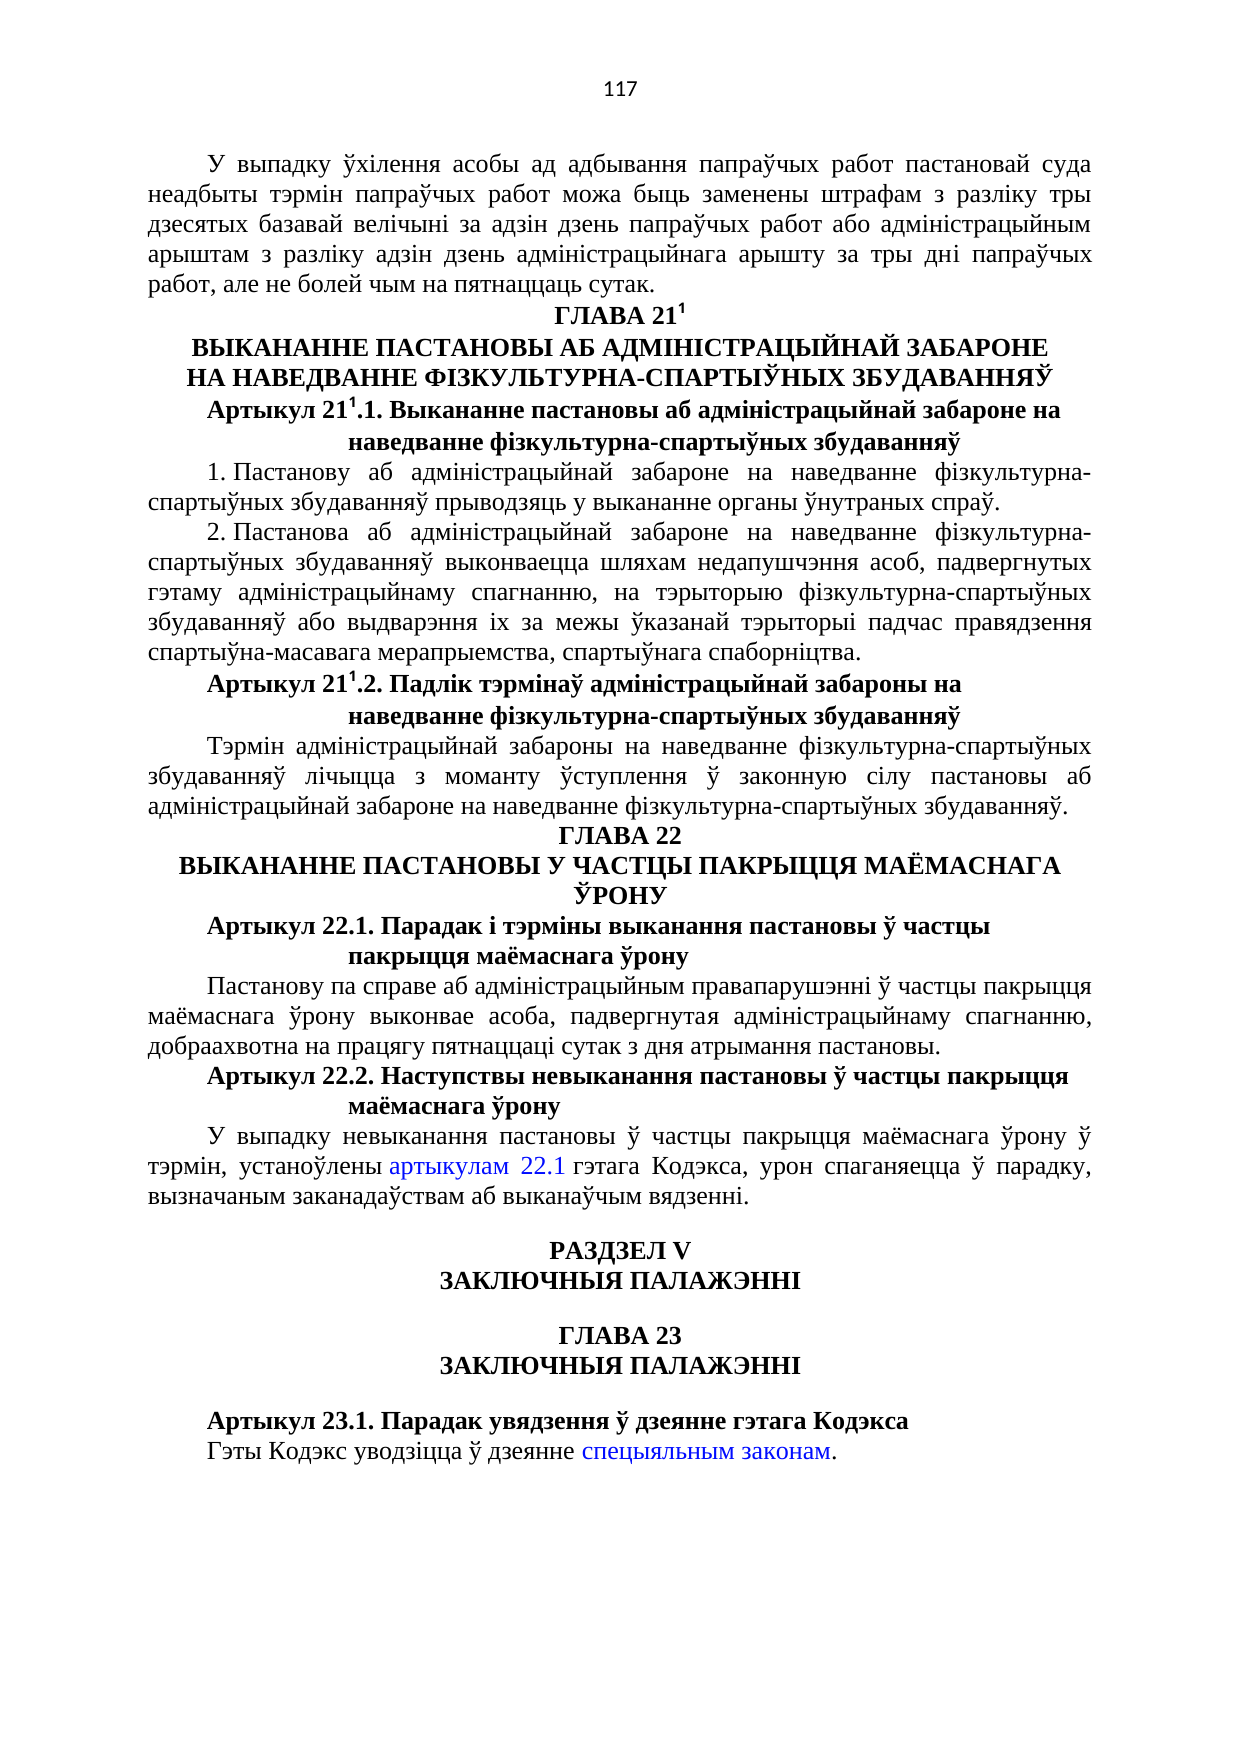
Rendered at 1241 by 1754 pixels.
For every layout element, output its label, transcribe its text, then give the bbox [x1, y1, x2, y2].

text ГЛАВА 211 ВЫКАНАННЕ ПАСТАНОВЫ АБ АДМІНІСТРАЦЫЙНАЙ ЗАБАРОНЕ НА НАВЕДВАННЕ ФІЗКУЛЬТУРНА-СПАРТЫЎНЫХ ЗБУДАВАННЯЎ [148, 298, 1093, 392]
text Артыкул 23.1. Парадак увядзення ў дзеянне гэтага Кодэкса [207, 1405, 1093, 1435]
text 1. Пастанову аб адміністрацыйнай забароне на наведванне фізкультурна-спартыўных збудаванняў прыводзяць у выкананне органы ўнутраных спраў. [148, 456, 1093, 516]
text ГЛАВА 23 ЗАКЛЮЧНЫЯ ПАЛАЖЭННІ [148, 1320, 1093, 1380]
text Артыкул 211.2. Падлік тэрмінаў адміністрацыйнай забароны на наведванне фізкультурна-спартыўных збудаванняў [207, 666, 1093, 730]
text Гэты Кодэкс уводзіцца ў дзеянне спецыяльным законам. [148, 1435, 1093, 1465]
text У выпадку ўхілення асобы ад адбывання папраўчых работ пастановай суда неадбыты тэрмін папраўчых работ можа быць заменены штрафам з разліку тры дзесятых базавай велічыні за адзін дзень папраўчых работ або адміністрацыйным арыштам з разліку адзін дзень адміністрацыйнага арышту за тры дні папраўчых работ, але не болей чым на пятнаццаць сутак. [148, 148, 1093, 298]
text Тэрмін адміністрацыйнай забароны на наведванне фізкультурна-спартыўных збудаванняў лічыцца з моманту ўступлення ў законную сілу пастановы аб адміністрацыйнай забароне на наведванне фізкультурна-спартыўных збудаванняў. [148, 730, 1093, 820]
text ГЛАВА 22 ВЫКАНАННЕ ПАСТАНОВЫ У ЧАСТЦЫ ПАКРЫЦЦЯ МАЁМАСНАГА ўРОНУ [148, 820, 1093, 910]
text Артыкул 22.1. Парадак і тэрміны выканання пастановы ў частцы пакрыцця маёмаснага ўрону [207, 910, 1093, 970]
text 2. Пастанова аб адміністрацыйнай забароне на наведванне фізкультурна-спартыўных збудаванняў выконваецца шляхам недапушчэння асоб, падвергнутых гэтаму адміністрацыйнаму спагнанню, на тэрыторыю фізкультурна-спартыўных збудаванняў або выдварэння іх за межы ўказанай тэрыторыі падчас правядзення спартыўна-масавага мерапрыемства, спартыўнага спаборніцтва. [148, 516, 1093, 666]
text У выпадку невыканання пастановы ў частцы пакрыцця маёмаснага ўрону ў тэрмін, устаноўлены артыкулам 22.1 гэтага Кодэкса, урон спаганяецца ў парадку, вызначаным заканадаўствам аб выканаўчым вядзенні. [148, 1120, 1093, 1210]
text Артыкул 211.1. Выкананне пастановы аб адміністрацыйнай забароне на наведванне фізкультурна-спартыўных збудаванняў [207, 392, 1093, 456]
text Пастанову па справе аб адміністрацыйным правапарушэнні ў частцы пакрыцця маёмаснага ўрону выконвае асоба, падвергнутая адміністрацыйнаму спагнанню, добраахвотна на працягу пятнаццаці сутак з дня атрымання пастановы. [148, 970, 1093, 1060]
text Артыкул 22.2. Наступствы невыканання пастановы ў частцы пакрыцця маёмаснага ўрону [207, 1060, 1093, 1120]
text РАЗДЗЕЛ V ЗАКЛЮЧНЫЯ ПАЛАЖЭННІ [148, 1235, 1093, 1295]
